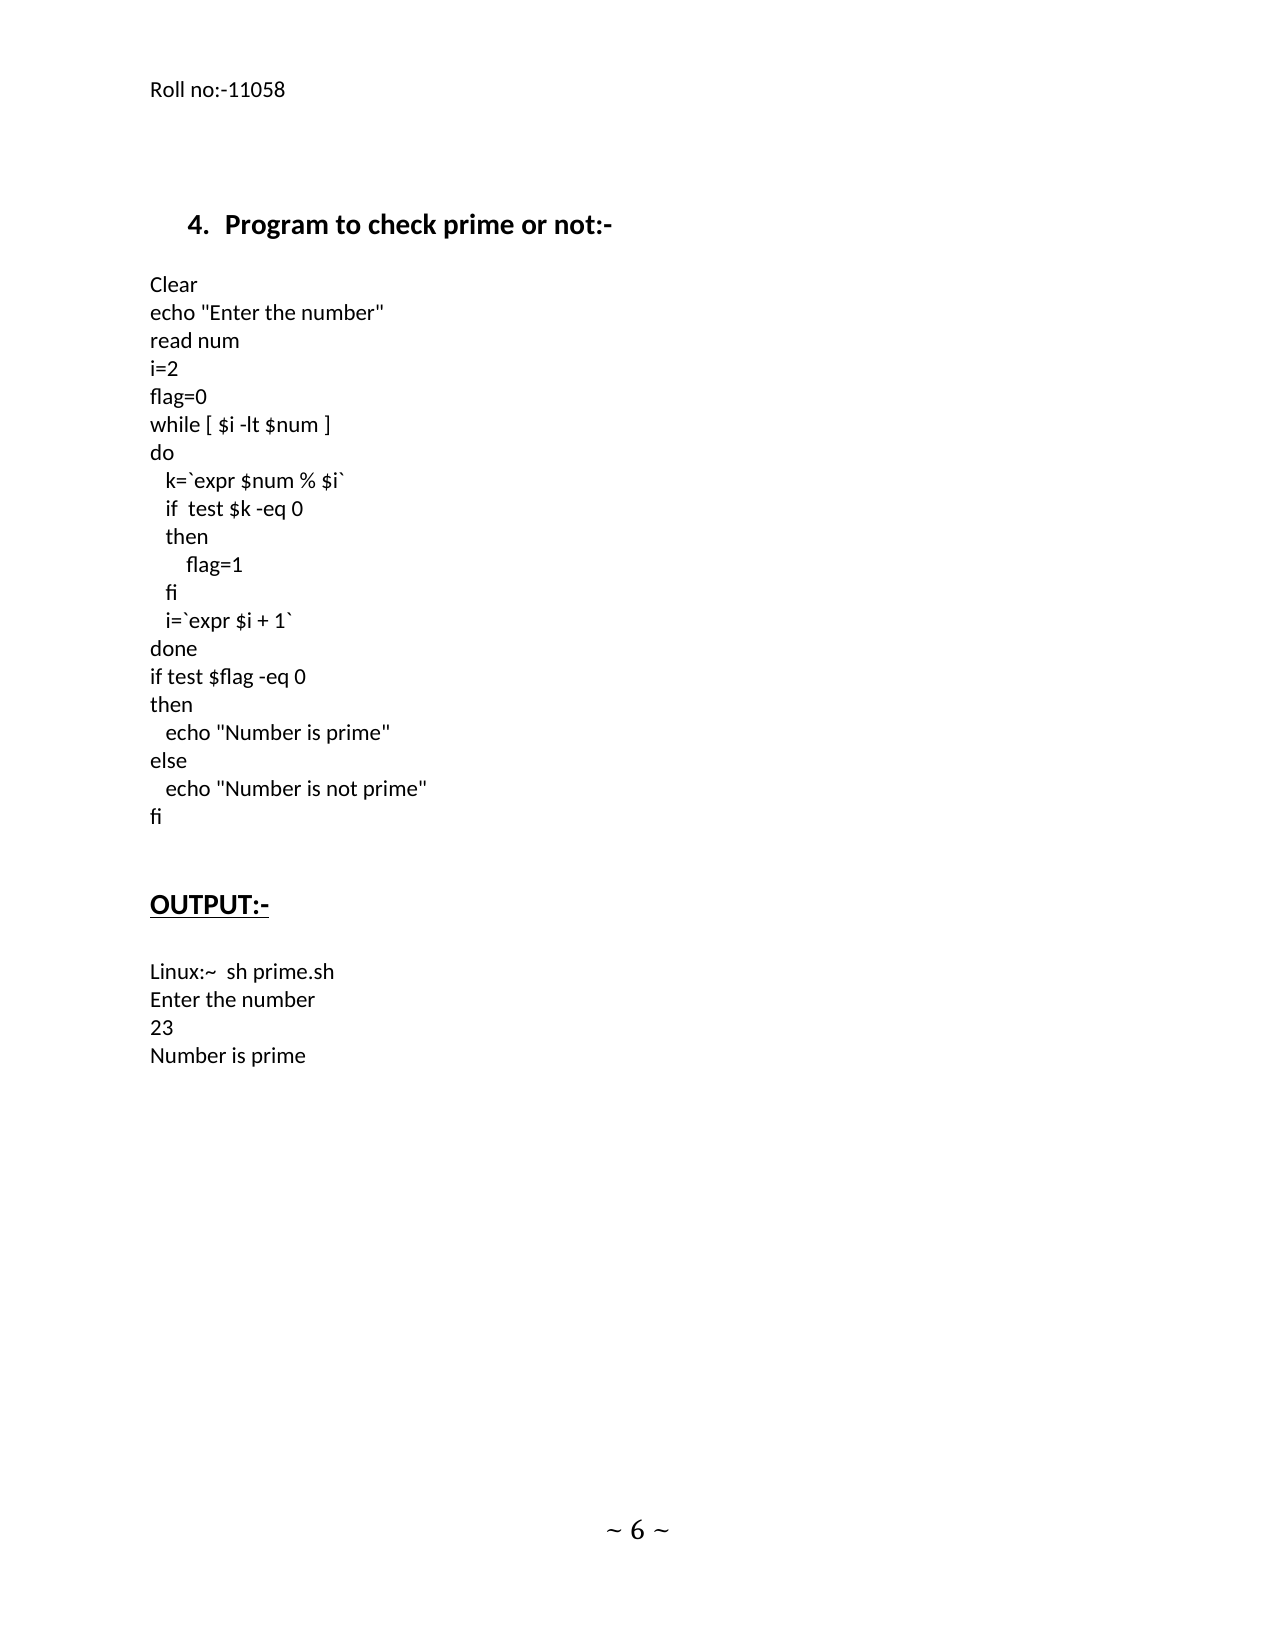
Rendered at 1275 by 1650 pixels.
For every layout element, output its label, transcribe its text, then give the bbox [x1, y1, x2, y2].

text if test $flag -eq 0 [150, 662, 1125, 690]
text echo "Enter the number" [150, 298, 1125, 326]
text k=`expr $num % $i` [150, 466, 1125, 494]
text Clear [150, 270, 1125, 298]
text read num [150, 326, 1125, 354]
text echo "Number is not prime" [150, 774, 1125, 802]
list Program to check prime or not:- [187, 206, 1125, 242]
text done [150, 634, 1125, 662]
text Enter the number [150, 985, 1125, 1013]
text do [150, 438, 1125, 466]
text 23 [150, 1013, 1125, 1041]
text fi [150, 802, 1125, 830]
text while [ $i -lt $num ] [150, 410, 1125, 438]
text if test $k -eq 0 [150, 494, 1125, 522]
text then [150, 522, 1125, 550]
text else [150, 746, 1125, 774]
text OUTPUT:- [150, 886, 1125, 922]
text flag=0 [150, 382, 1125, 410]
text then [150, 690, 1125, 718]
text echo "Number is prime" [150, 718, 1125, 746]
text fi [150, 578, 1125, 606]
text flag=1 [150, 550, 1125, 578]
text Number is prime [150, 1041, 1125, 1069]
text i=`expr $i + 1` [150, 606, 1125, 634]
text Linux:~ sh prime.sh [150, 957, 1125, 985]
text i=2 [150, 354, 1125, 382]
